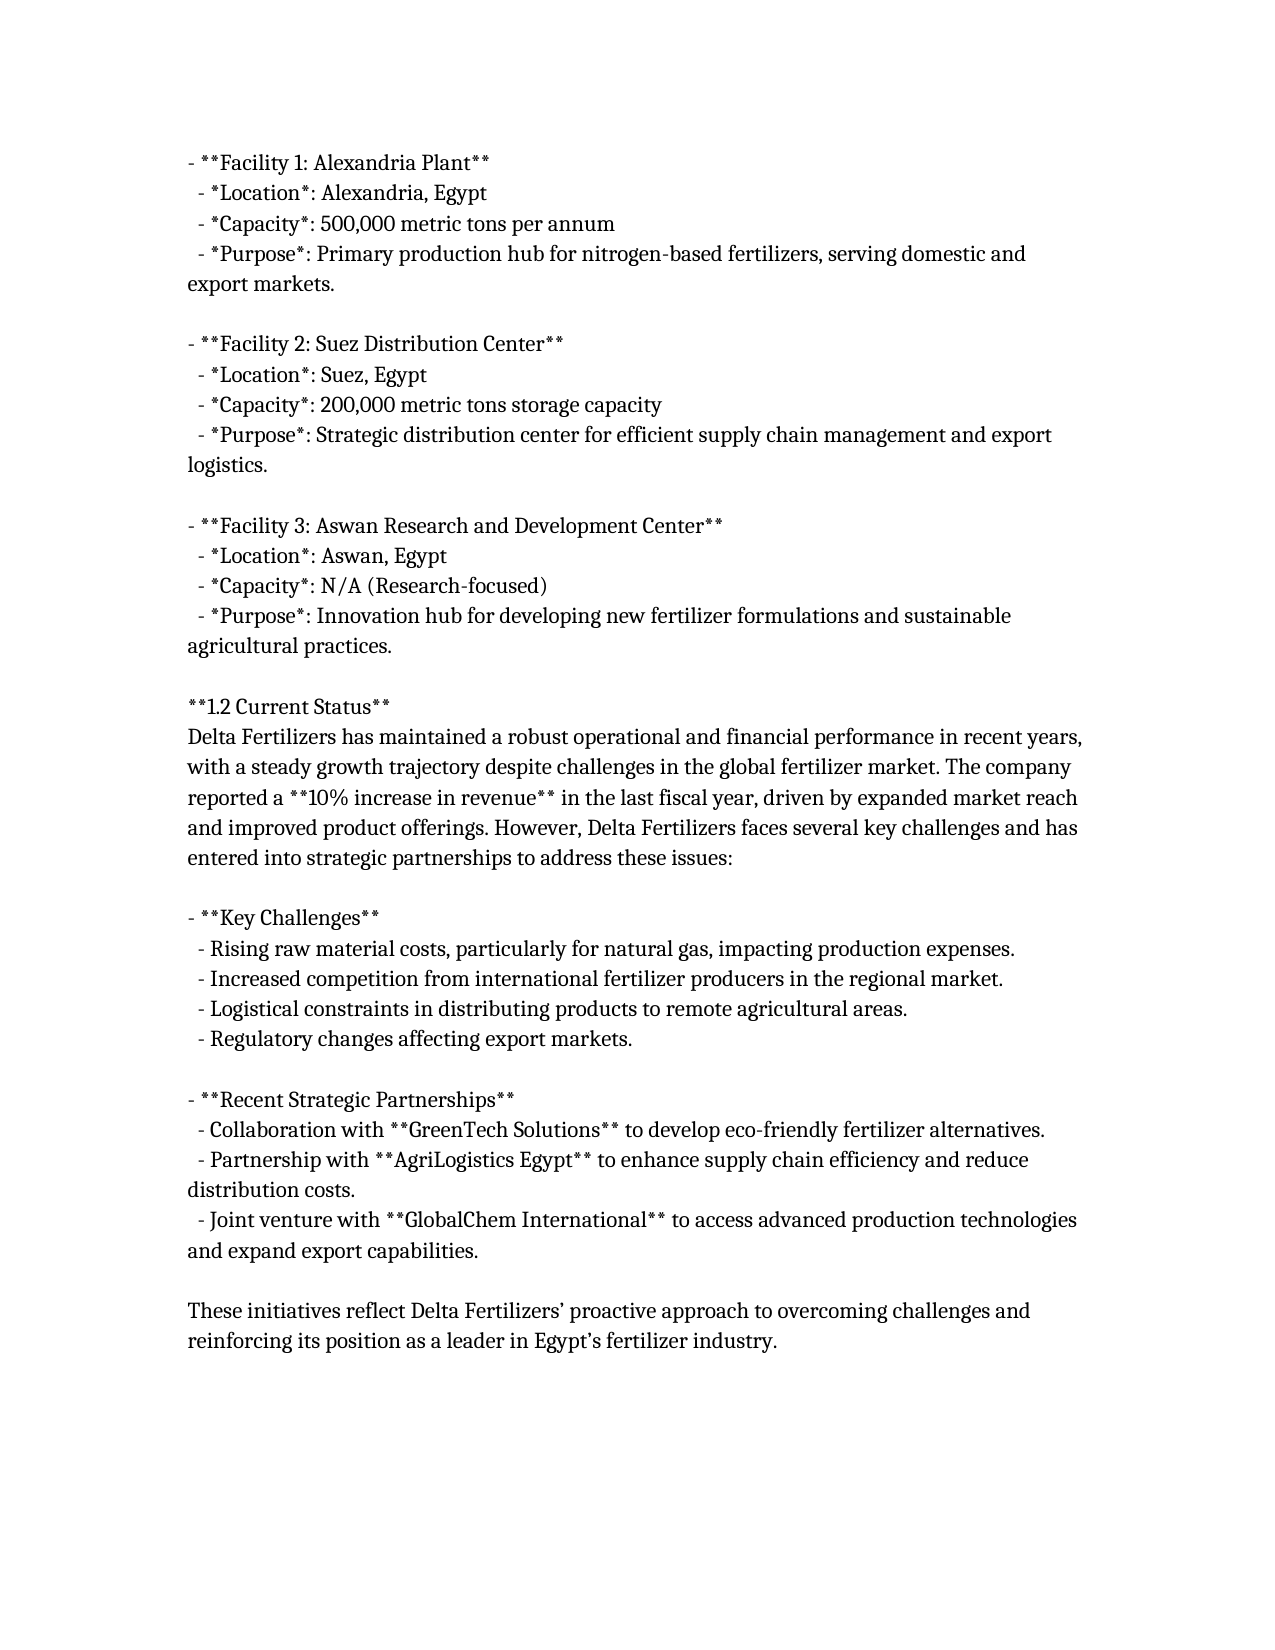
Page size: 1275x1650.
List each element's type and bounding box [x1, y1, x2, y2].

text [187, 150, 1087, 1354]
